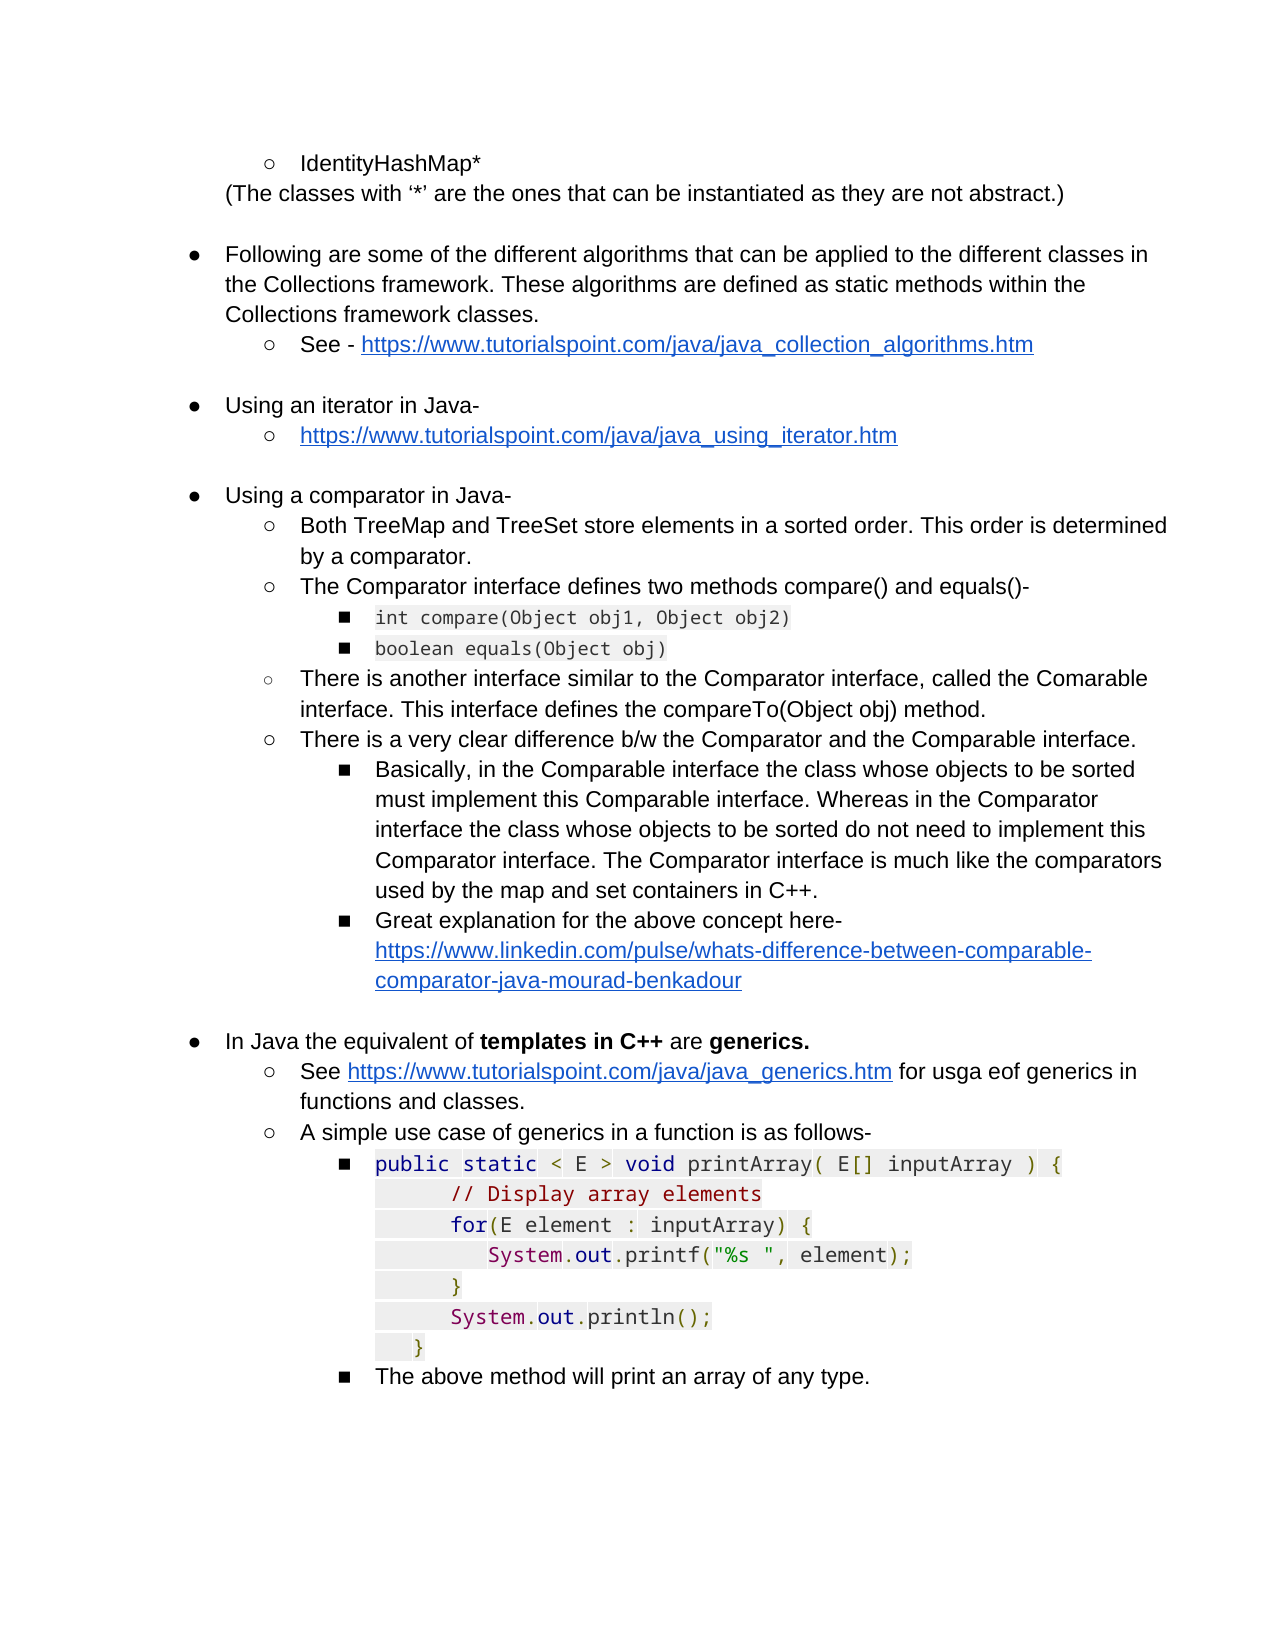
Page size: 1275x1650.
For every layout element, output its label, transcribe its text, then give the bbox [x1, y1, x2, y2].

list Great explanation for the above concept here- https://www.linkedin.com/pulse/whats-difference-between-comparable-comparator-java-mourad-benkadour [337, 907, 1172, 994]
list int compare(Object obj1, Object obj2) [337, 603, 1172, 630]
list The Comparator interface defines two methods compare() and equals()- [262, 573, 1172, 599]
list https://www.tutorialspoint.com/java/java_using_iterator.htm [262, 422, 1172, 448]
list The above method will print an array of any type. [337, 1363, 1172, 1389]
list There is a very clear difference b/w the Comparator and the Comparable interface. [262, 726, 1172, 752]
list IdentityHashMap* [262, 150, 1172, 176]
list Following are some of the different algorithms that can be applied to the different classes in the Collections framework. These algorithms are defined as static methods within the Collections framework classes. [187, 241, 1172, 327]
list Using an iterator in Java- [187, 392, 1172, 418]
list boolean equals(Object obj) [337, 634, 1172, 661]
list Both TreeMap and TreeSet store elements in a sorted order. This order is determined by a comparator. [262, 512, 1172, 569]
text (The classes with ‘*’ are the ones that can be instantiated as they are not abstract.) [225, 180, 1172, 207]
list Basically, in the Comparable interface the class whose objects to be sorted must implement this Comparable interface. Whereas in the Comparator interface the class whose objects to be sorted do not need to implement this Comparator interface. The Comparator interface is much like the comparators used by the map and set containers in C++. [337, 756, 1172, 903]
list In Java the equivalent of templates in C++ are generics. [187, 1028, 1172, 1054]
list Using a comparator in Java- [187, 482, 1172, 509]
list See - https://www.tutorialspoint.com/java/java_collection_algorithms.htm [262, 331, 1172, 358]
list See https://www.tutorialspoint.com/java/java_generics.htm for usga eof generics in functions and classes. [262, 1058, 1172, 1114]
list A simple use case of generics in a function is as follows- [262, 1118, 1172, 1145]
list There is another interface similar to the Comparator interface, called the Comarable interface. This interface defines the compareTo(Object obj) method. [262, 665, 1172, 722]
list public static < E > void printArray( E[] inputArray ) { // Display array elements for(E element : inputArray) { System.out.printf("%s ", element); } System.out.println(); } [337, 1149, 1172, 1361]
